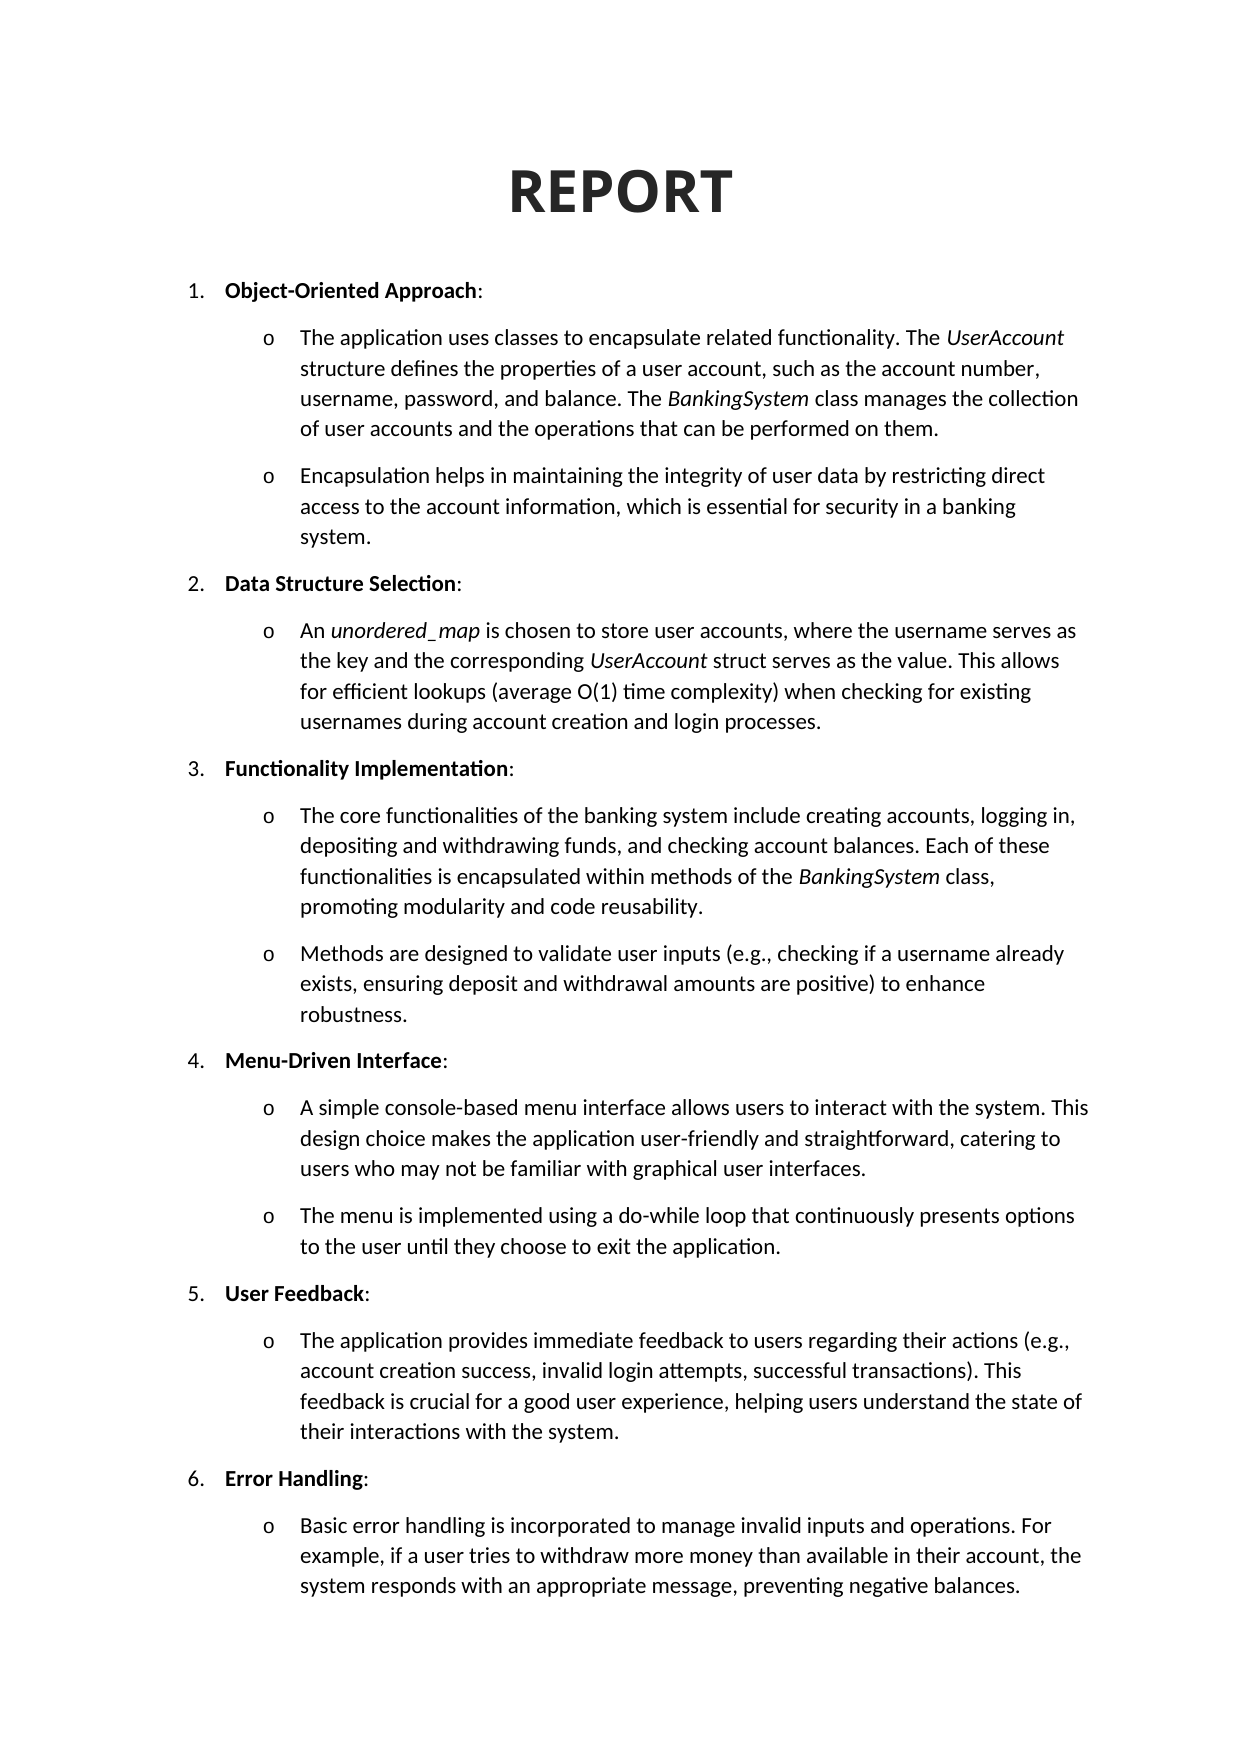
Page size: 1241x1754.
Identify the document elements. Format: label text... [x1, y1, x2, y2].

list Methods are designed to validate user inputs (e.g., checking if a username already exists, ensuring deposit and withdrawal amounts are positive) to enhance robustness. [262, 939, 1090, 1028]
list A simple console-based menu interface allows users to interact with the system. This design choice makes the application user-friendly and straightforward, catering to users who may not be familiar with graphical user interfaces. [262, 1093, 1090, 1182]
list The core functionalities of the banking system include creating accounts, logging in, depositing and withdrawing funds, and checking account balances. Each of these functionalities is encapsulated within methods of the BankingSystem class, promoting modularity and code reusability. [262, 801, 1090, 920]
list The application uses classes to encapsulate related functionality. The UserAccount structure defines the properties of a user account, such as the account number, username, password, and balance. The BankingSystem class manages the collection of user accounts and the operations that can be performed on them. [262, 323, 1090, 442]
list User Feedback: [187, 1279, 1090, 1307]
title REPORT [150, 150, 1090, 229]
list Error Handling: [187, 1464, 1090, 1492]
list Basic error handling is incorporated to manage invalid inputs and operations. For example, if a user tries to withdraw more money than available in their account, the system responds with an appropriate message, preventing negative balances. [262, 1511, 1090, 1600]
list Encapsulation helps in maintaining the integrity of user data by restricting direct access to the account information, which is essential for security in a banking system. [262, 461, 1090, 550]
list Functionality Implementation: [187, 754, 1090, 782]
list Object-Oriented Approach: [187, 276, 1090, 304]
list An unordered_map is chosen to store user accounts, where the username serves as the key and the corresponding UserAccount struct serves as the value. This allows for efficient lookups (average O(1) time complexity) when checking for existing usernames during account creation and login processes. [262, 616, 1090, 735]
list The application provides immediate feedback to users regarding their actions (e.g., account creation success, invalid login attempts, successful transactions). This feedback is crucial for a good user experience, helping users understand the state of their interactions with the system. [262, 1326, 1090, 1445]
list Menu-Driven Interface: [187, 1047, 1090, 1075]
list Data Structure Selection: [187, 569, 1090, 597]
list The menu is implemented using a do-while loop that continuously presents options to the user until they choose to exit the application. [262, 1201, 1090, 1260]
